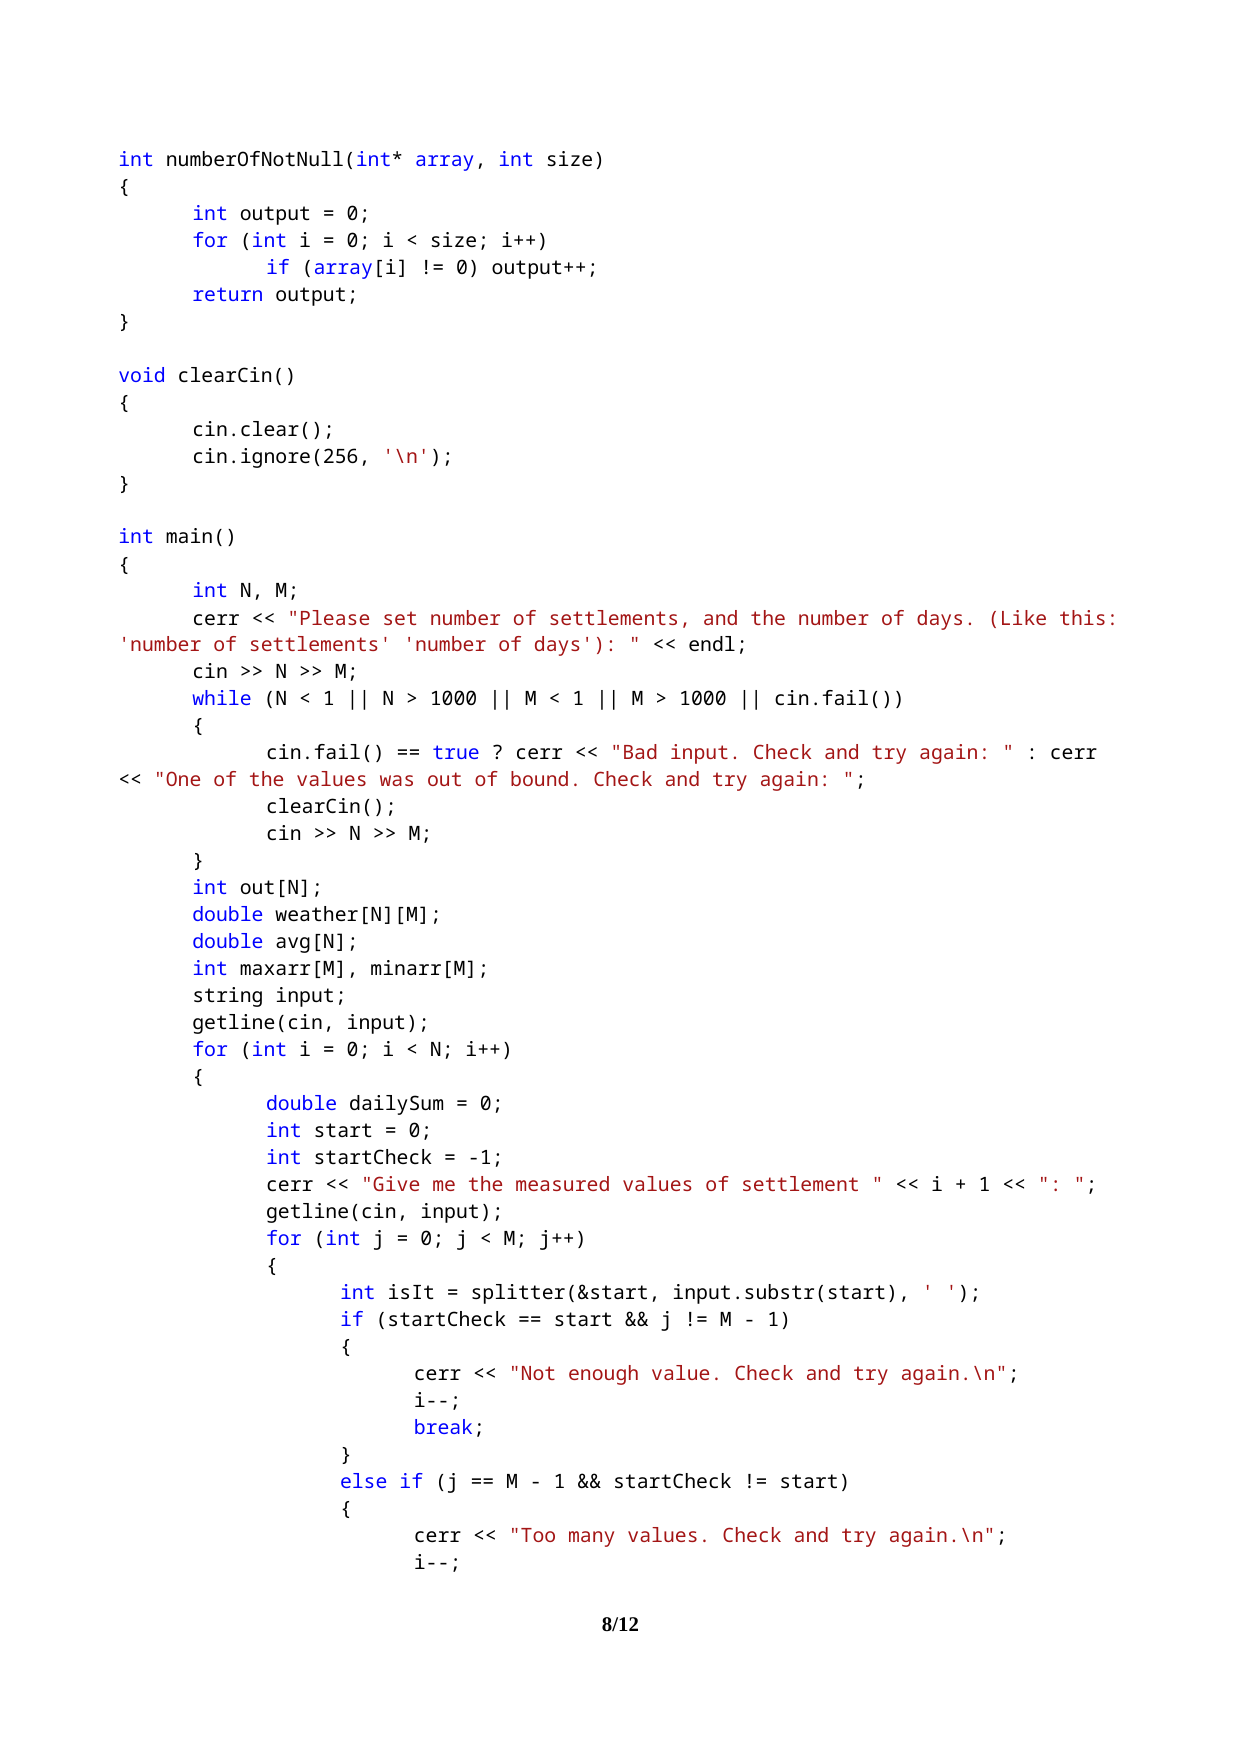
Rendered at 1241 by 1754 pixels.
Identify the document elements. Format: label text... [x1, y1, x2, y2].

text int out[N]; [118, 873, 1122, 901]
text else if (j == M - 1 && startCheck != start) [118, 1467, 1122, 1494]
text { [118, 172, 1122, 199]
text int maxarr[M], minarr[M]; [118, 954, 1122, 981]
text int numberOfNotNull(int* array, int size) [118, 145, 1122, 172]
text i--; [118, 1548, 1122, 1575]
text } [118, 307, 1122, 334]
text cin.clear(); [118, 415, 1122, 442]
text int main() [118, 523, 1122, 550]
text string input; [118, 981, 1122, 1008]
text i--; [118, 1386, 1122, 1413]
text { [118, 1251, 1122, 1278]
text cerr << "Please set number of settlements, and the number of days. (Like this: 'number of settlements' 'number of days'): " << endl; [118, 604, 1122, 658]
text { [118, 712, 1122, 739]
text { [118, 388, 1122, 415]
text { [118, 550, 1122, 577]
text while (N < 1 || N > 1000 || M < 1 || M > 1000 || cin.fail()) [118, 685, 1122, 712]
text getline(cin, input); [118, 1008, 1122, 1035]
text return output; [118, 280, 1122, 307]
text double avg[N]; [118, 927, 1122, 954]
text cerr << "Give me the measured values of settlement " << i + 1 << ": "; [118, 1170, 1122, 1197]
text { [118, 1332, 1122, 1359]
text for (int j = 0; j < M; j++) [118, 1224, 1122, 1251]
text void clearCin() [118, 361, 1122, 388]
text } [118, 469, 1122, 496]
text { [118, 1062, 1122, 1089]
text int startCheck = -1; [118, 1143, 1122, 1170]
text cin.ignore(256, '\n'); [118, 442, 1122, 469]
text cerr << "Too many values. Check and try again.\n"; [118, 1521, 1122, 1548]
text cin >> N >> M; [118, 819, 1122, 847]
text getline(cin, input); [118, 1197, 1122, 1224]
text int isIt = splitter(&start, input.substr(start), ' '); [118, 1278, 1122, 1305]
text int N, M; [118, 577, 1122, 604]
text double dailySum = 0; [118, 1089, 1122, 1116]
text double weather[N][M]; [118, 901, 1122, 927]
text break; [118, 1413, 1122, 1440]
text for (int i = 0; i < N; i++) [118, 1035, 1122, 1062]
text cin >> N >> M; [118, 658, 1122, 685]
text clearCin(); [118, 793, 1122, 819]
text } [118, 1440, 1122, 1467]
text int output = 0; [118, 199, 1122, 226]
text { [118, 1494, 1122, 1521]
text cerr << "Not enough value. Check and try again.\n"; [118, 1359, 1122, 1386]
text cin.fail() == true ? cerr << "Bad input. Check and try again: " : cerr << "One of the values was out of bound. Check and try again: "; [118, 739, 1122, 793]
text for (int i = 0; i < size; i++) [118, 226, 1122, 253]
text int start = 0; [118, 1116, 1122, 1143]
text } [118, 847, 1122, 873]
text if (array[i] != 0) output++; [118, 253, 1122, 280]
text if (startCheck == start && j != M - 1) [118, 1305, 1122, 1332]
